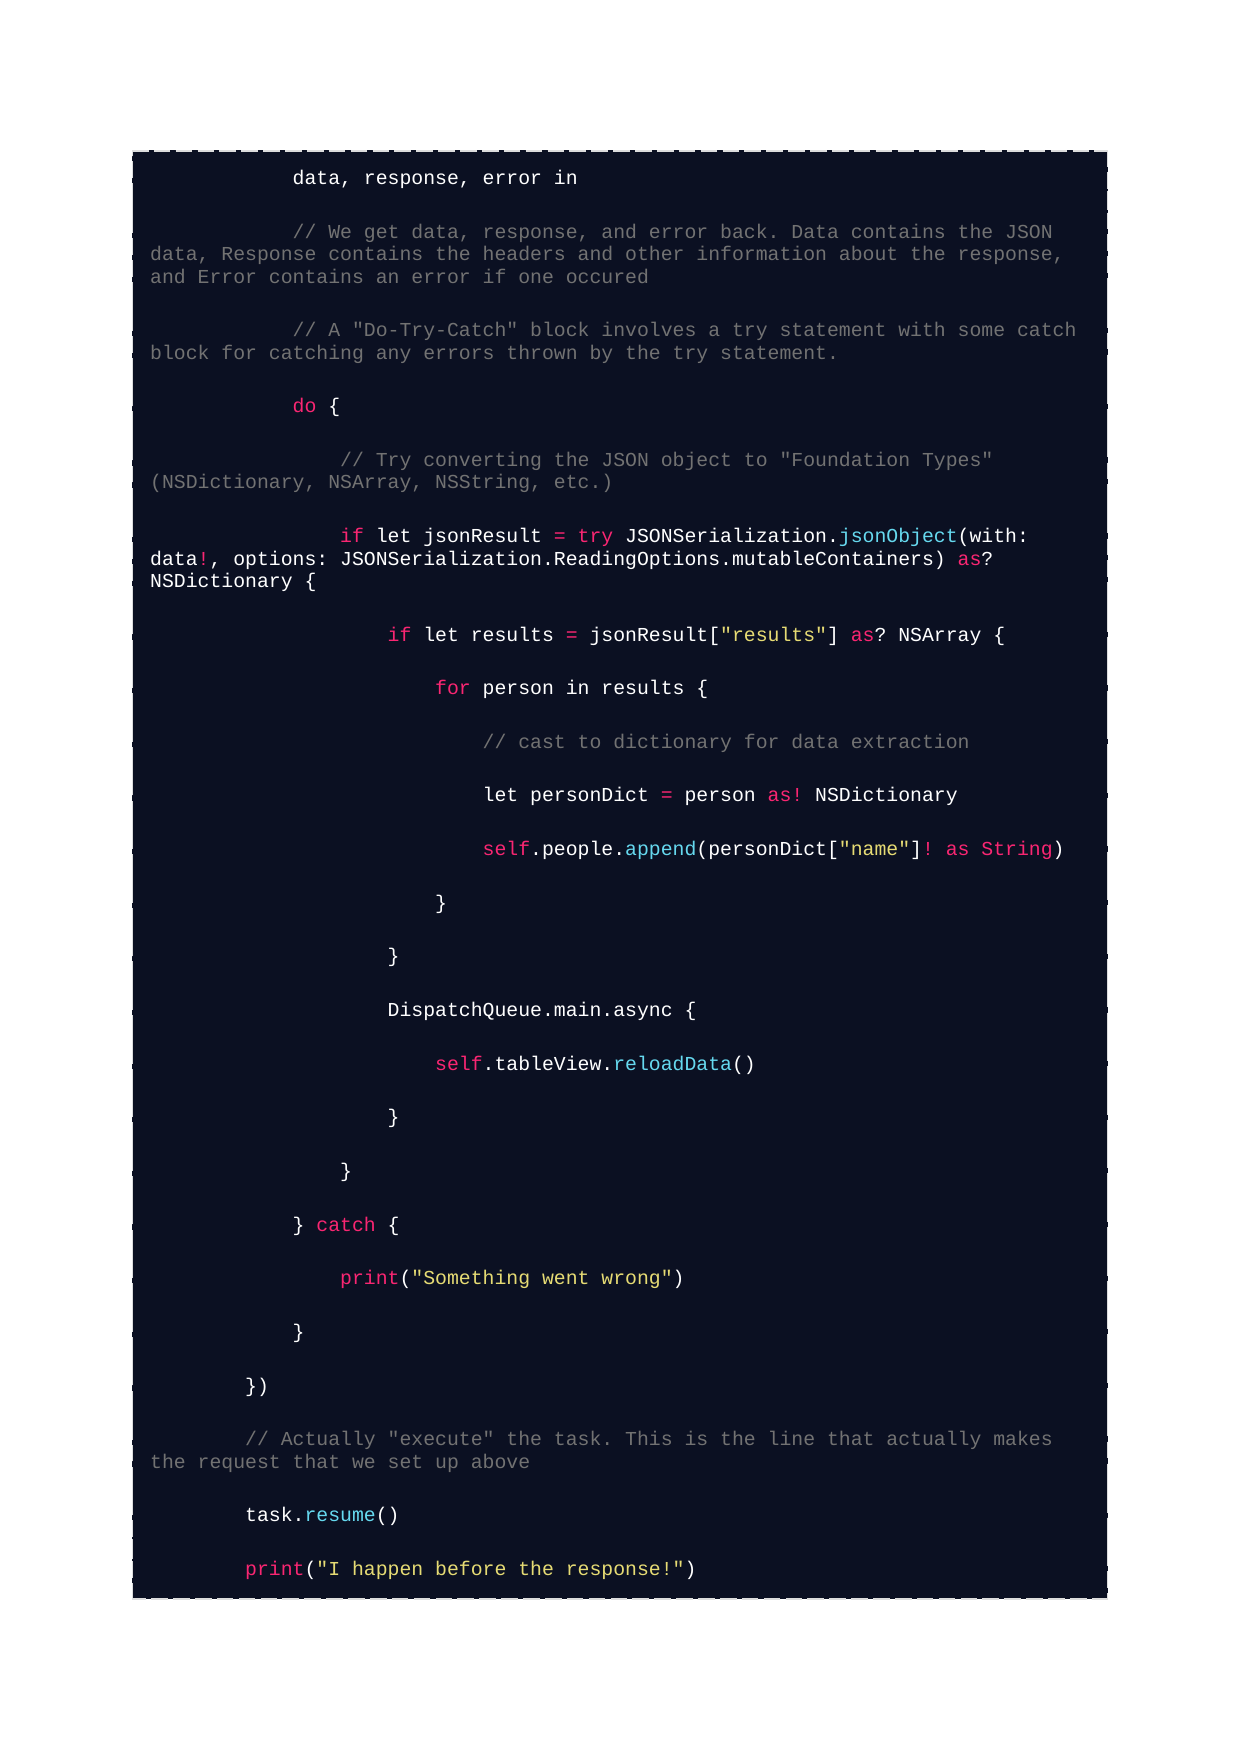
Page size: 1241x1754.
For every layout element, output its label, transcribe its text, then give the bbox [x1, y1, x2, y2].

text print("I happen before the response!") [132, 1541, 1108, 1599]
text } [132, 1143, 1108, 1183]
text for person in results { [132, 660, 1108, 701]
text if let jsonResult = try JSONSerialization.jsonObject(with: data!, options: JSONSerialization.ReadingOptions.mutableContainers) as? NSDictionary { [132, 508, 1108, 593]
text print("Something went wrong") [132, 1250, 1108, 1291]
text // We get data, response, and error back. Data contains the JSON data, Response contains the headers and other information about the response, and Error contains an error if one occured [132, 204, 1108, 289]
text // Actually "execute" the task. This is the line that actually makes the request that we set up above [132, 1411, 1108, 1474]
text } [132, 874, 1108, 915]
text self.people.append(personDict["name"]! as String) [132, 821, 1108, 861]
text // cast to dictionary for data extraction [132, 713, 1108, 754]
text } catch { [132, 1196, 1108, 1237]
text // Try converting the JSON object to "Foundation Types" (NSDictionary, NSArray, NSString, etc.) [132, 432, 1108, 495]
text let personDict = person as! NSDictionary [132, 767, 1108, 808]
text if let results = jsonResult["results"] as? NSArray { [132, 606, 1108, 647]
text } [132, 1304, 1108, 1344]
text do { [132, 378, 1108, 419]
text }) [132, 1357, 1108, 1398]
text // A "Do-Try-Catch" block involves a try statement with some catch block for catching any errors thrown by the try statement. [132, 302, 1108, 365]
text } [132, 1089, 1108, 1130]
text self.tableView.reloadData() [132, 1035, 1108, 1076]
text DispatchQueue.main.async { [132, 982, 1108, 1022]
text data, response, error in [132, 150, 1108, 191]
text } [132, 928, 1108, 969]
text task.resume() [132, 1487, 1108, 1528]
